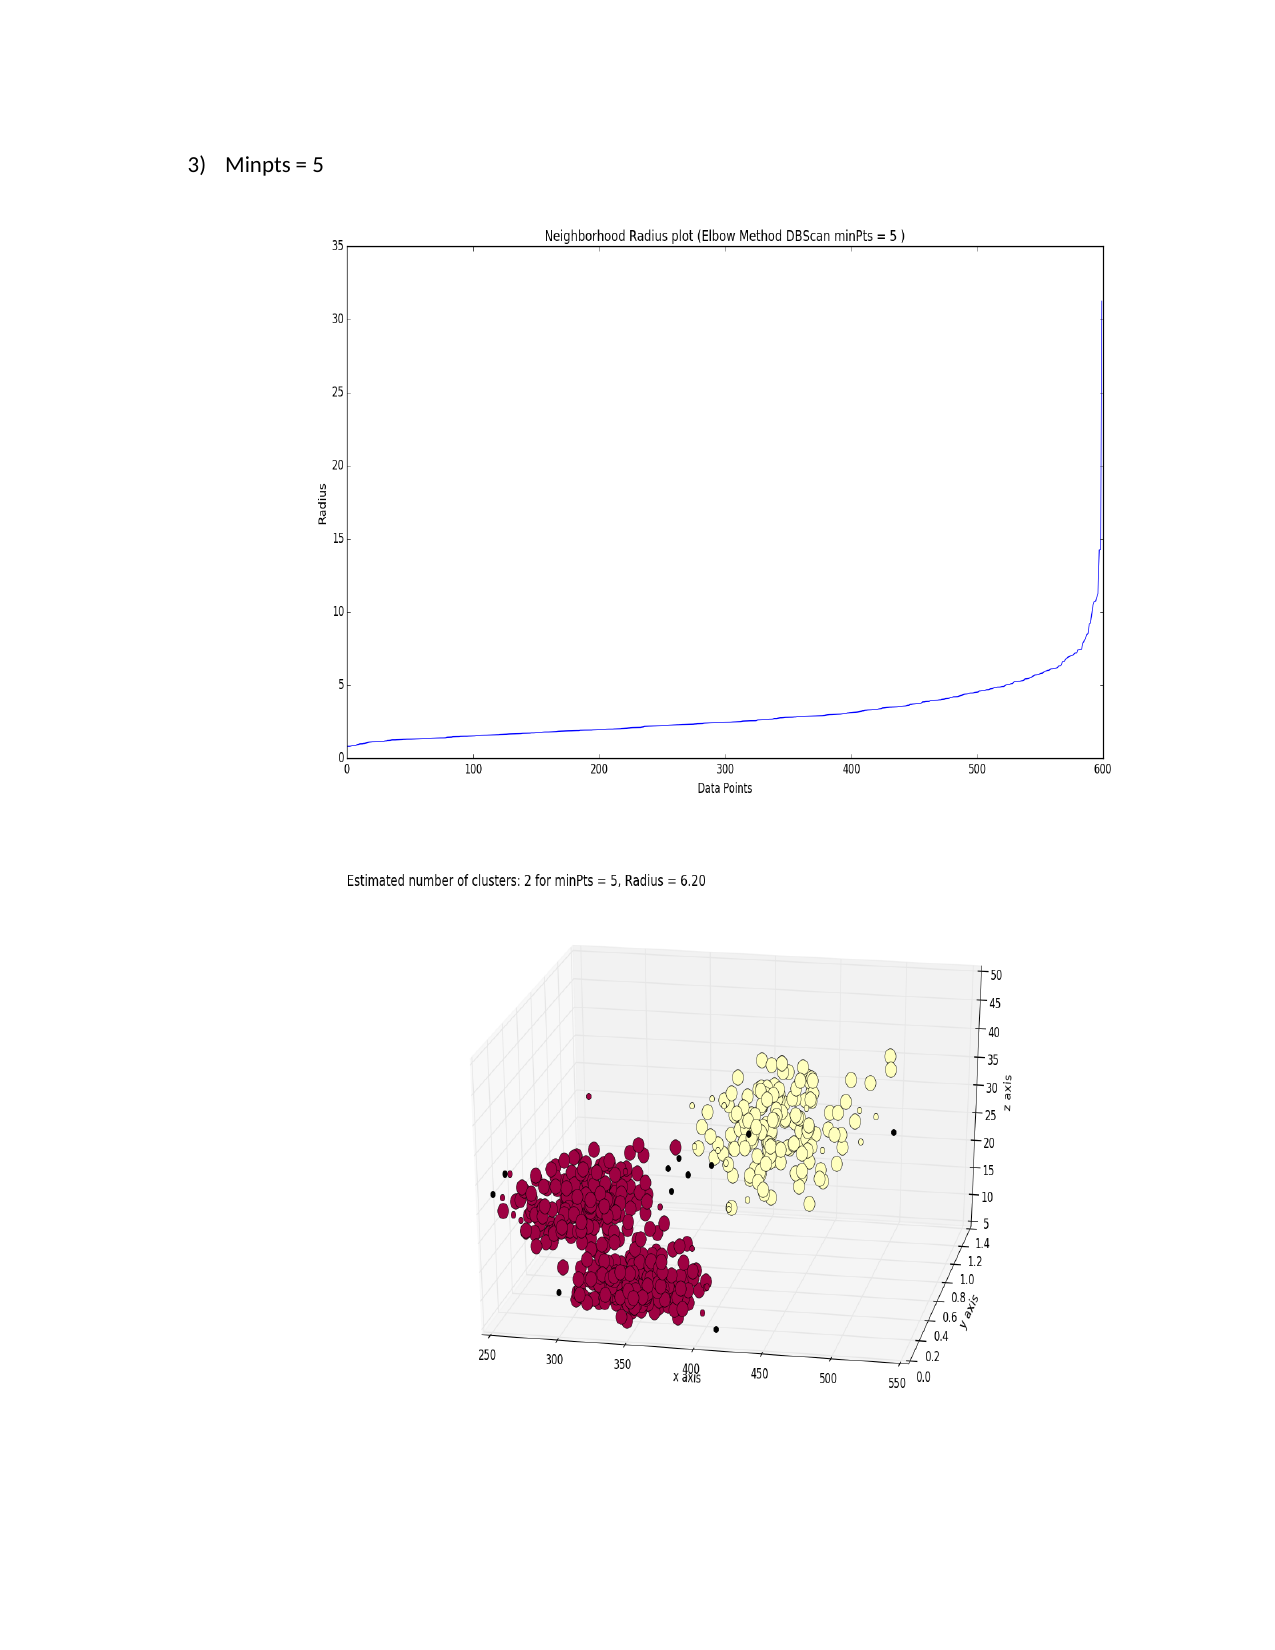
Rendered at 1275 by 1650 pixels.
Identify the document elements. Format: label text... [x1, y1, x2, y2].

list Minpts = 5 [187, 150, 1125, 178]
picture [225, 825, 1200, 1484]
picture [225, 182, 1200, 822]
